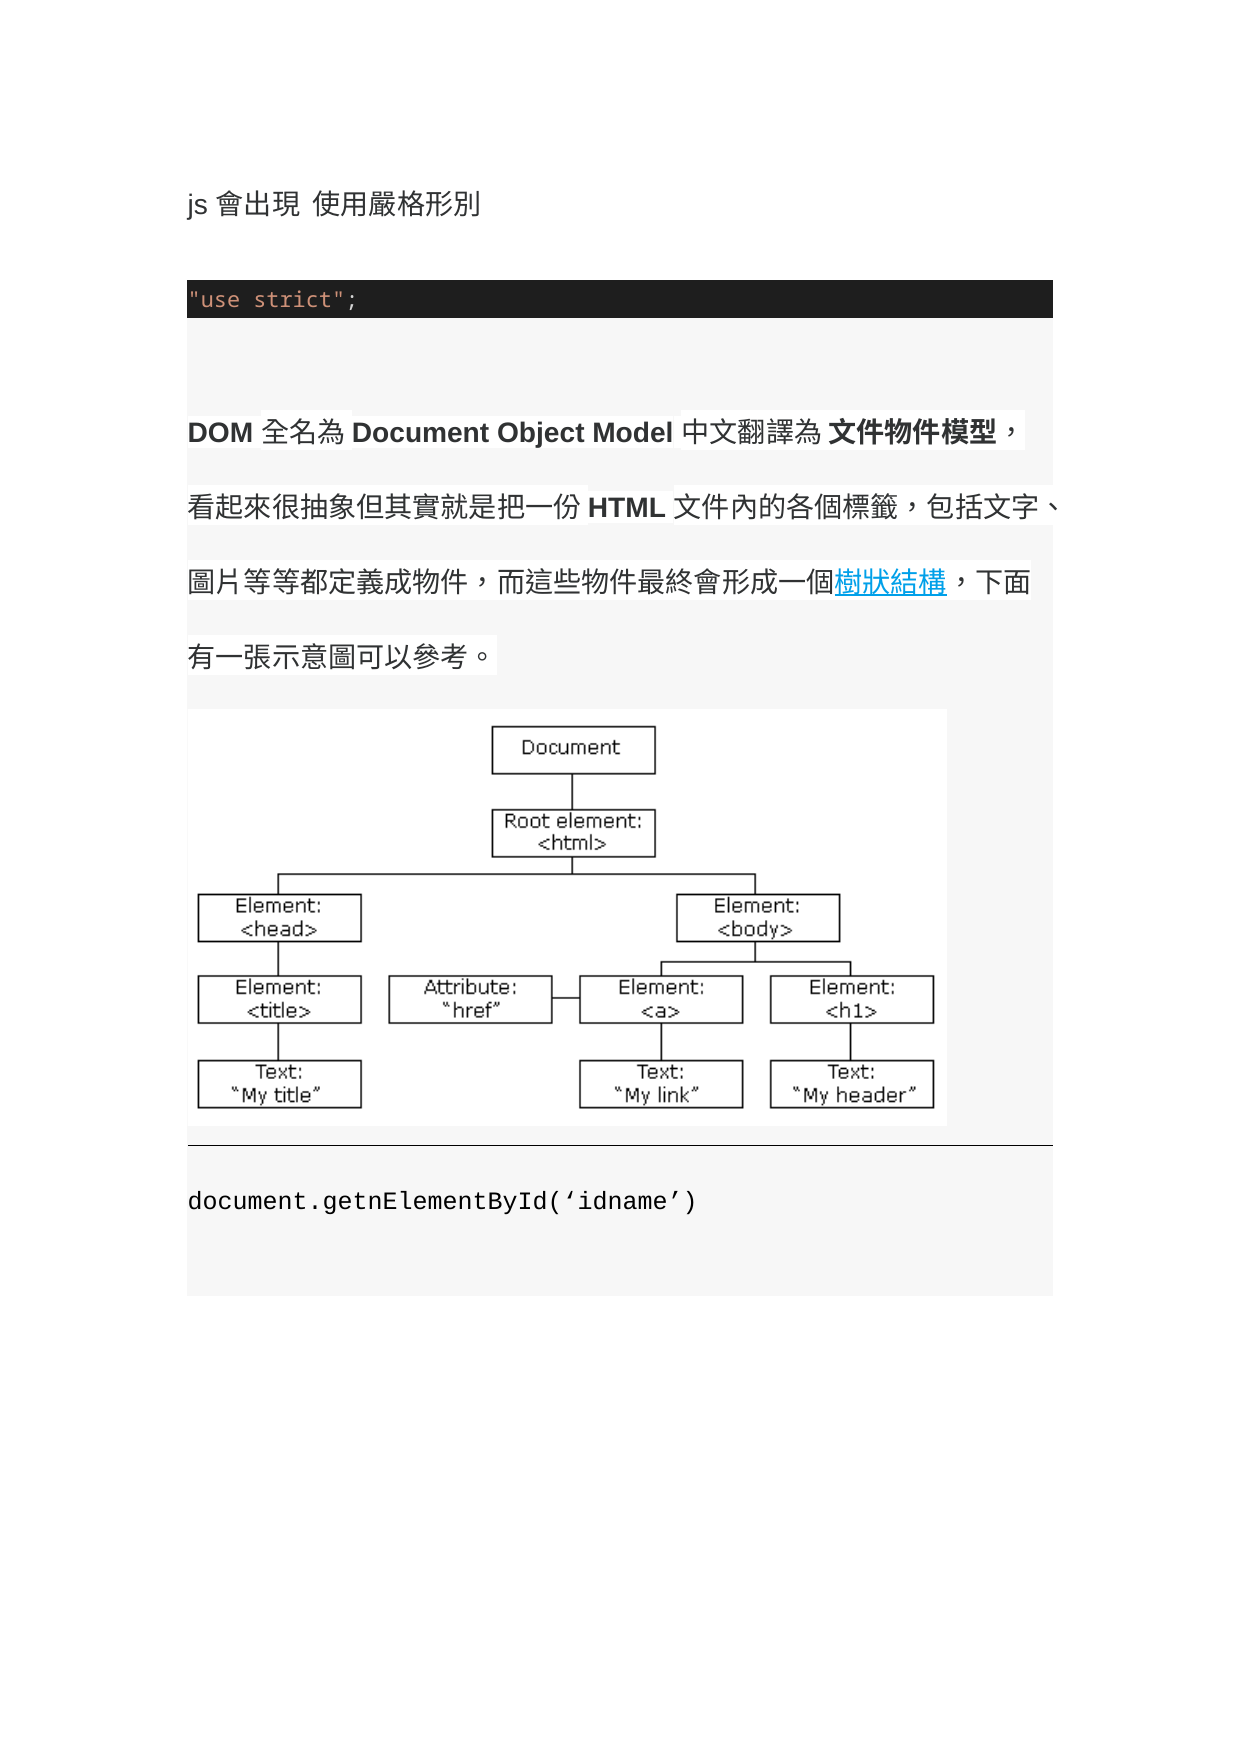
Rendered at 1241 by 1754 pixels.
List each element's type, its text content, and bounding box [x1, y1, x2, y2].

text js 會出現 使用嚴格形別 [187, 164, 1053, 239]
text "use strict"; [187, 280, 1053, 318]
text document.getnElementById(‘idname’) [187, 1184, 1053, 1221]
picture [187, 709, 947, 1126]
